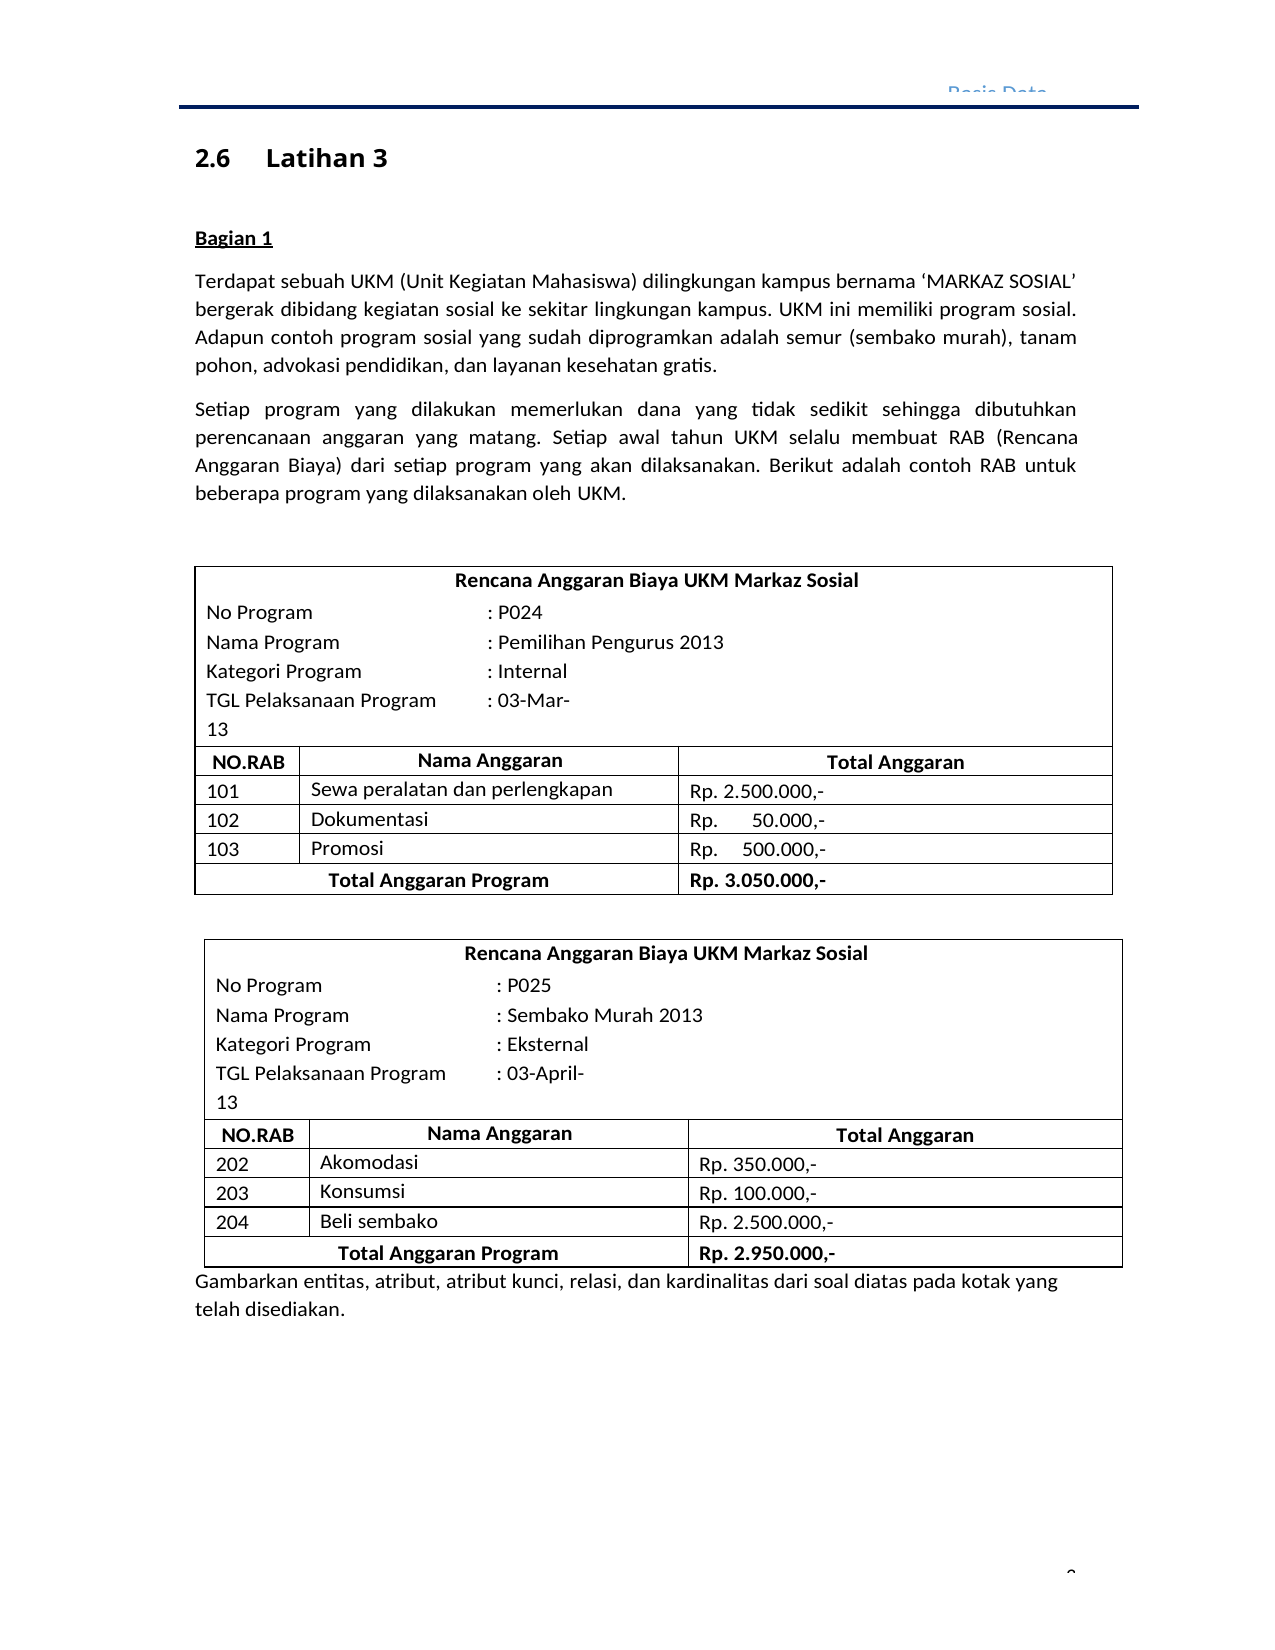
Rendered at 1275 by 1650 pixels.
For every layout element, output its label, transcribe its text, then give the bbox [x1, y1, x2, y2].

table_cell Total Anggaran Program [205, 1237, 688, 1266]
table_cell 101 [196, 776, 299, 804]
table_header Rencana Anggaran Biaya UKM Markaz Sosial No Program : P024 Nama Program : Pemilihan Pengurus 2013 Kategori Program : Internal TGL Pelaksanaan Program : 03-Mar-13 [196, 567, 1112, 746]
table_cell Sewa peralatan dan perlengkapan [300, 776, 678, 804]
table_cell Promosi [300, 834, 678, 862]
table_cell 202 [205, 1149, 309, 1177]
table_cell 103 [196, 834, 299, 862]
table_cell Rp. 3.050.000,- [679, 864, 1112, 893]
table_cell Nama Anggaran [310, 1120, 688, 1148]
table_cell Rp. 100.000,- [689, 1178, 1122, 1206]
table_cell Rp. 2.500.000,- [679, 776, 1112, 804]
table_cell Rp. 50.000,- [679, 805, 1112, 833]
table_cell Total Anggaran Program [196, 864, 678, 893]
table_header Rencana Anggaran Biaya UKM Markaz Sosial No Program : P025 Nama Program : Sembako Murah 2013 Kategori Program : Eksternal TGL Pelaksanaan Program : 03-April-13 [205, 940, 1122, 1119]
table_cell Konsumsi [310, 1178, 688, 1206]
table_cell 102 [196, 805, 299, 833]
table_cell 203 [205, 1178, 309, 1206]
text Terdapat sebuah UKM (Unit Kegiatan Mahasiswa) dilingkungan kampus bernama ‘MARKAZ SOSIAL’ bergerak dibidang kegiatan sosial ke sekitar lingkungan kampus. UKM ini memiliki program sosial. Adapun contoh program sosial yang sudah diprogramkan adalah semur (sembako murah), tanam pohon, advokasi pendidikan, dan layanan kesehatan gratis. [195, 269, 1078, 378]
table_cell Rp. 500.000,- [679, 834, 1112, 862]
table_cell Dokumentasi [300, 805, 678, 833]
table_cell Total Anggaran [689, 1120, 1122, 1148]
table_cell Rp. 2.500.000,- [689, 1208, 1122, 1236]
text Bagian 1 [195, 225, 1189, 250]
table_cell NO.RAB [205, 1120, 309, 1148]
table_cell NO.RAB [196, 747, 299, 775]
subtitle Latihan 3 [195, 141, 1189, 175]
table_cell Akomodasi [310, 1149, 688, 1177]
table_cell Rp. 350.000,- [689, 1149, 1122, 1177]
table_cell 204 [205, 1208, 309, 1236]
table_cell Rp. 2.950.000,- [689, 1237, 1122, 1266]
text Setiap program yang dilakukan memerlukan dana yang tidak sedikit sehingga dibutuhkan perencanaan anggaran yang matang. Setiap awal tahun UKM selalu membuat RAB (Rencana Anggaran Biaya) dari setiap program yang akan dilaksanakan. Berikut adalah contoh RAB untuk beberapa program yang dilaksanakan oleh UKM. [195, 396, 1078, 506]
table_cell Nama Anggaran [300, 747, 678, 775]
text Gambarkan entitas, atribut, atribut kunci, relasi, dan kardinalitas dari soal diatas pada kotak yang telah disediakan. [195, 1268, 1086, 1321]
table_cell Total Anggaran [679, 747, 1112, 775]
table_cell Beli sembako [310, 1208, 688, 1236]
